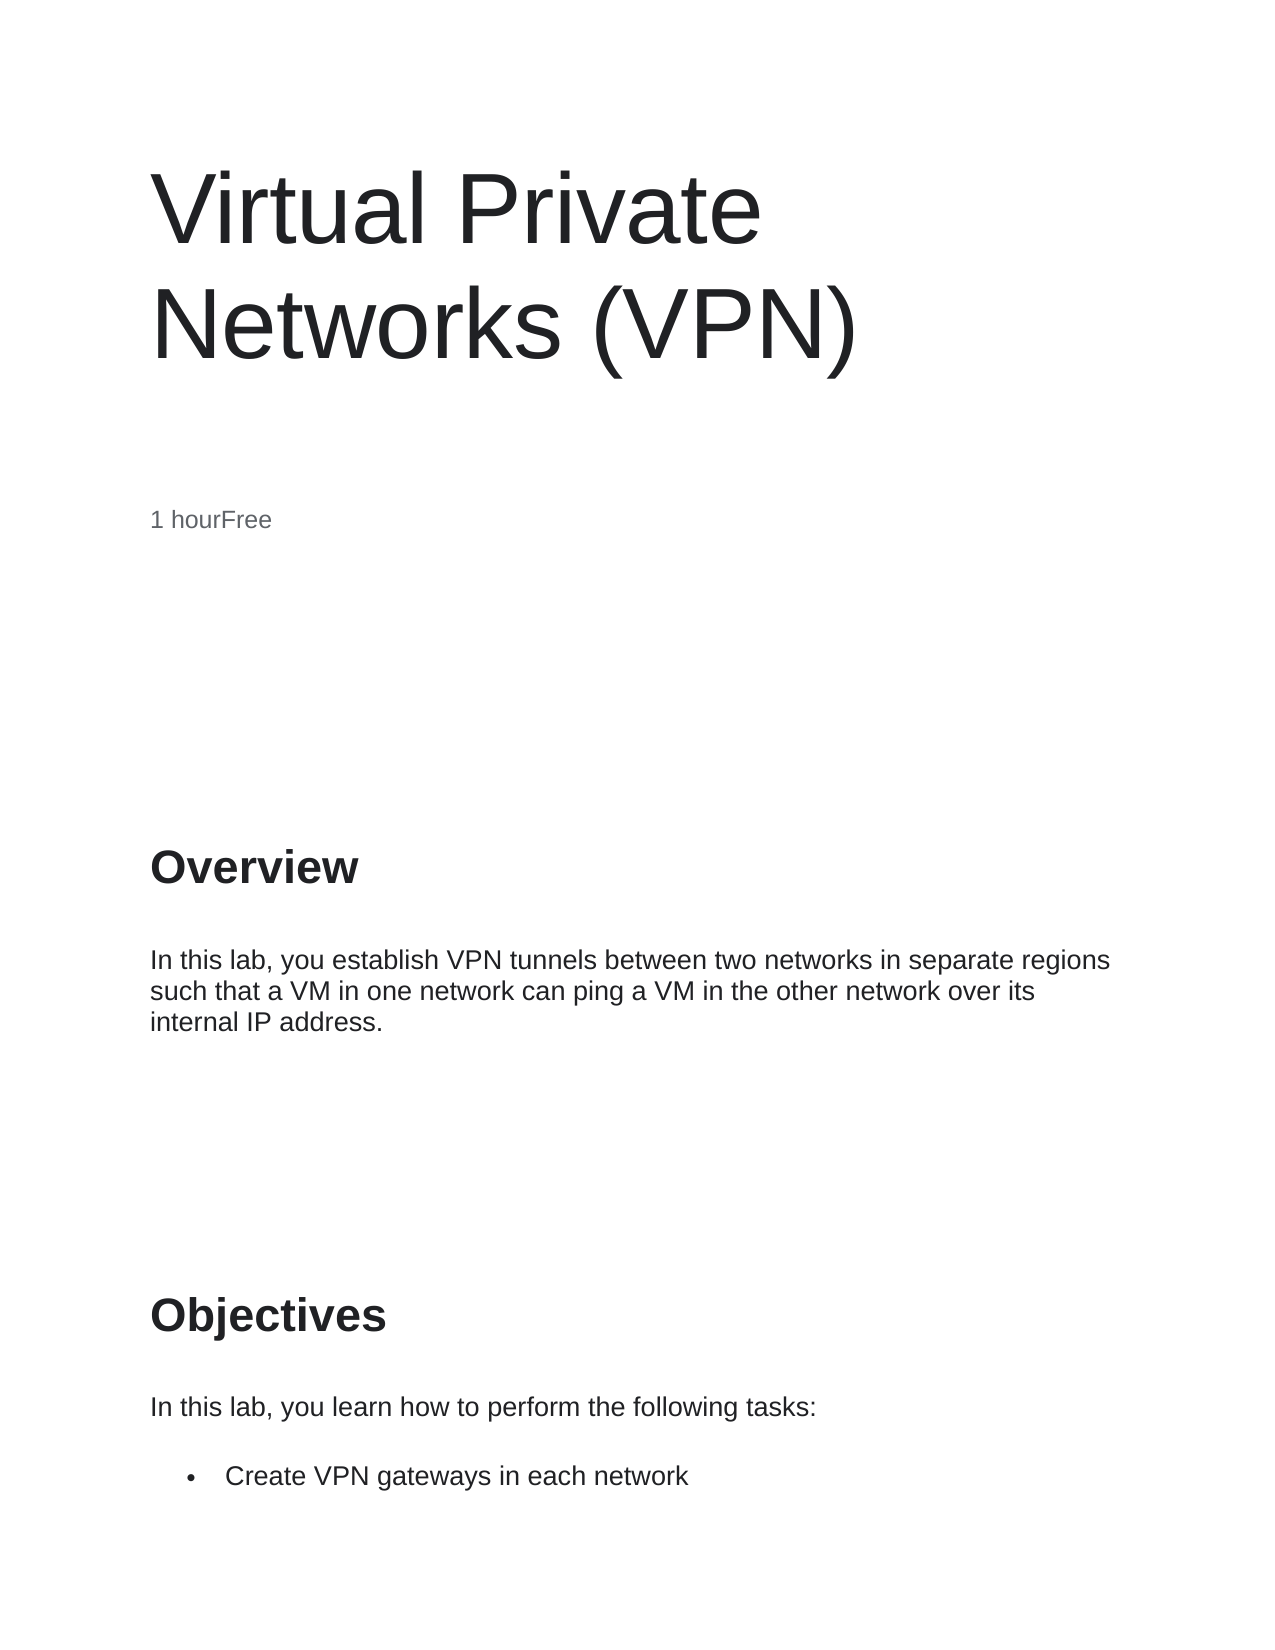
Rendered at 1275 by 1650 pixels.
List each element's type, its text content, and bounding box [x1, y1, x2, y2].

text Overview [150, 840, 1125, 894]
text Objectives [150, 1287, 1125, 1341]
text 1 hourFree [150, 505, 1125, 534]
text In this lab, you learn how to perform the following tasks: [150, 1391, 1125, 1423]
list Create VPN gateways in each network [187, 1460, 1125, 1491]
text Virtual Private Networks (VPN) [150, 150, 1125, 380]
text In this lab, you establish VPN tunnels between two networks in separate regions such that a VM in one network can ping a VM in the other network over its internal IP address. [150, 944, 1125, 1037]
